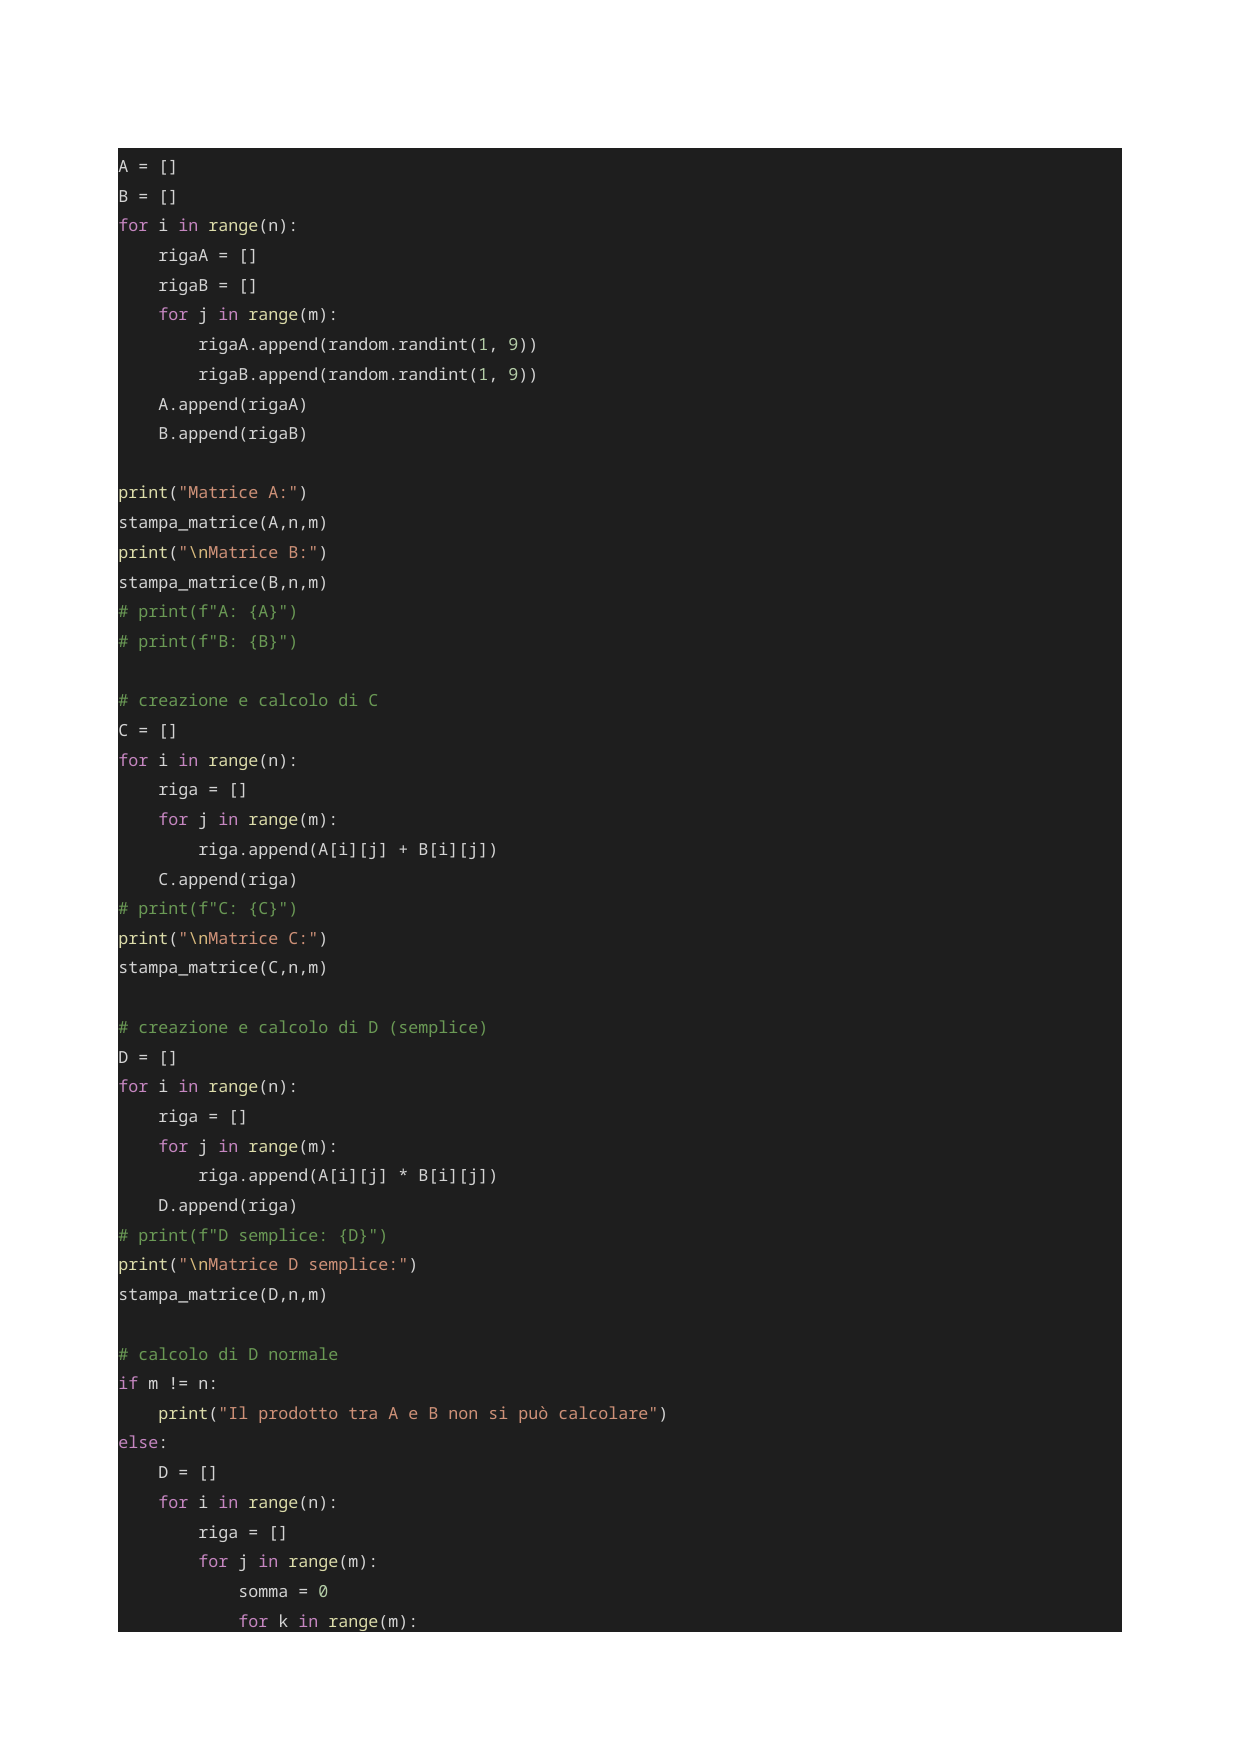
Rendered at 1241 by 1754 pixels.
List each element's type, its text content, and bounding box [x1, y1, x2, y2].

text print("Matrice A:") [118, 474, 1122, 504]
text B = [] [118, 177, 1122, 207]
text riga.append(A[i][j] + B[i][j]) [118, 830, 1122, 860]
text print("Il prodotto tra A e B non si può calcolare") [118, 1394, 1122, 1424]
text for k in range(m): [118, 1602, 1122, 1632]
text for i in range(n): [118, 741, 1122, 771]
text C.append(riga) [118, 860, 1122, 890]
text riga = [] [118, 1098, 1122, 1127]
text # print(f"B: {B}") [118, 623, 1122, 652]
text print("\nMatrice B:") [118, 533, 1122, 563]
text B.append(rigaB) [118, 415, 1122, 444]
text rigaB.append(random.randint(1, 9)) [118, 355, 1122, 385]
text for i in range(n): [118, 1483, 1122, 1513]
text rigaA.append(random.randint(1, 9)) [118, 326, 1122, 355]
text C = [] [118, 712, 1122, 741]
text # creazione e calcolo di D (semplice) [118, 1008, 1122, 1038]
text D = [] [118, 1454, 1122, 1483]
text print("\nMatrice D semplice:") [118, 1246, 1122, 1276]
text # creazione e calcolo di C [118, 682, 1122, 712]
text # print(f"A: {A}") [118, 593, 1122, 623]
text somma = 0 [118, 1573, 1122, 1602]
text for i in range(n): [118, 207, 1122, 237]
text for j in range(m): [118, 801, 1122, 830]
text riga = [] [118, 771, 1122, 801]
text if m != n: [118, 1365, 1122, 1394]
text D = [] [118, 1038, 1122, 1068]
text for j in range(m): [118, 296, 1122, 326]
text rigaB = [] [118, 266, 1122, 296]
text for i in range(n): [118, 1068, 1122, 1098]
text riga = [] [118, 1513, 1122, 1543]
text for j in range(m): [118, 1543, 1122, 1573]
text D.append(riga) [118, 1187, 1122, 1216]
text A = [] [118, 148, 1122, 177]
text # calcolo di D normale [118, 1335, 1122, 1365]
text print("\nMatrice C:") [118, 919, 1122, 949]
text for j in range(m): [118, 1127, 1122, 1157]
text else: [118, 1424, 1122, 1454]
text A.append(rigaA) [118, 385, 1122, 415]
text stampa_matrice(D,n,m) [118, 1276, 1122, 1305]
text riga.append(A[i][j] * B[i][j]) [118, 1157, 1122, 1187]
text stampa_matrice(A,n,m) [118, 504, 1122, 533]
text # print(f"C: {C}") [118, 890, 1122, 919]
text # print(f"D semplice: {D}") [118, 1216, 1122, 1246]
text rigaA = [] [118, 237, 1122, 266]
text stampa_matrice(C,n,m) [118, 949, 1122, 979]
text stampa_matrice(B,n,m) [118, 563, 1122, 593]
